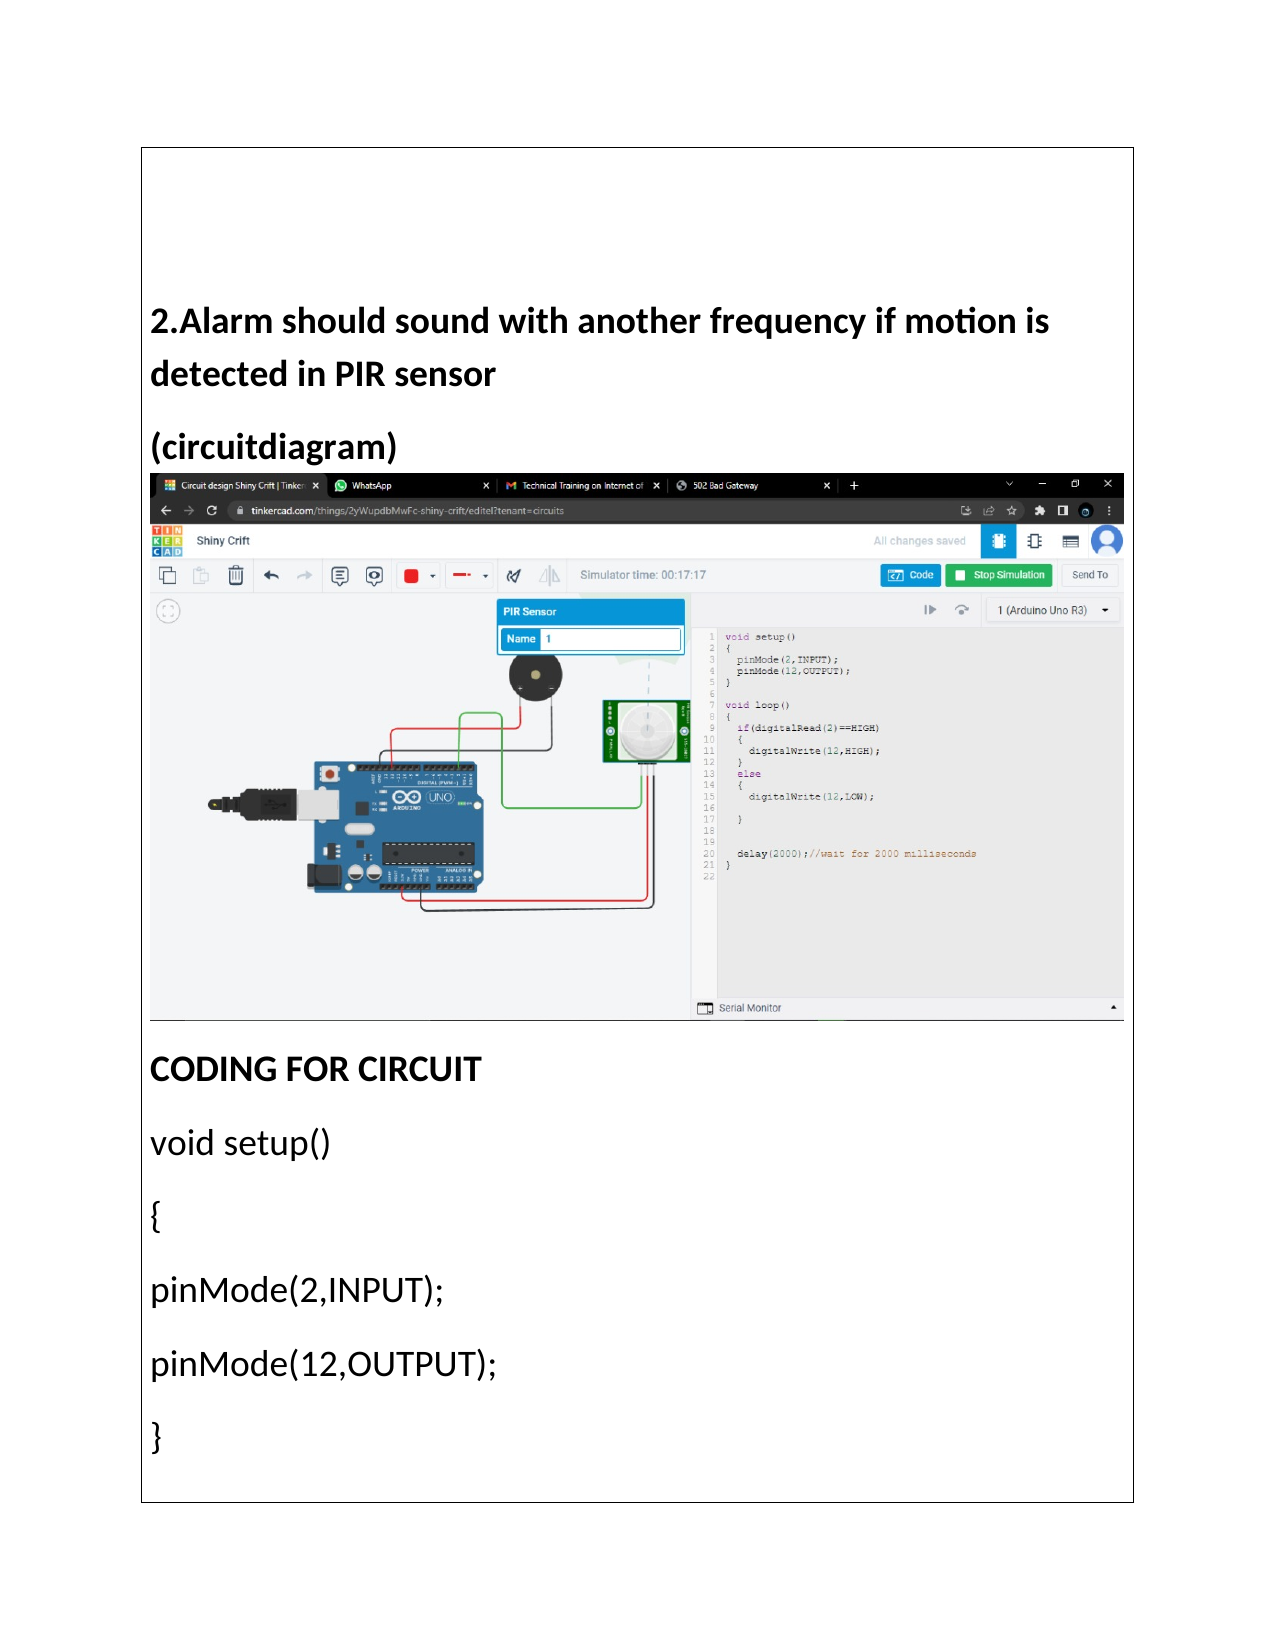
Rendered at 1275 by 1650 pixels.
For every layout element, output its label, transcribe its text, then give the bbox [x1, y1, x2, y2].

text 2.Alarm should sound with another frequency if motion is detected in PIR sensor [150, 297, 1125, 396]
list pinMode(12,OUTPUT); [150, 1339, 1125, 1385]
list } [150, 1413, 1125, 1459]
list pinMode(2,INPUT); [150, 1266, 1125, 1312]
list CODING FOR CIRCUIT [150, 1045, 1125, 1091]
picture [150, 473, 1124, 1021]
list { [150, 1192, 1125, 1238]
list void setup() [150, 1119, 1125, 1165]
